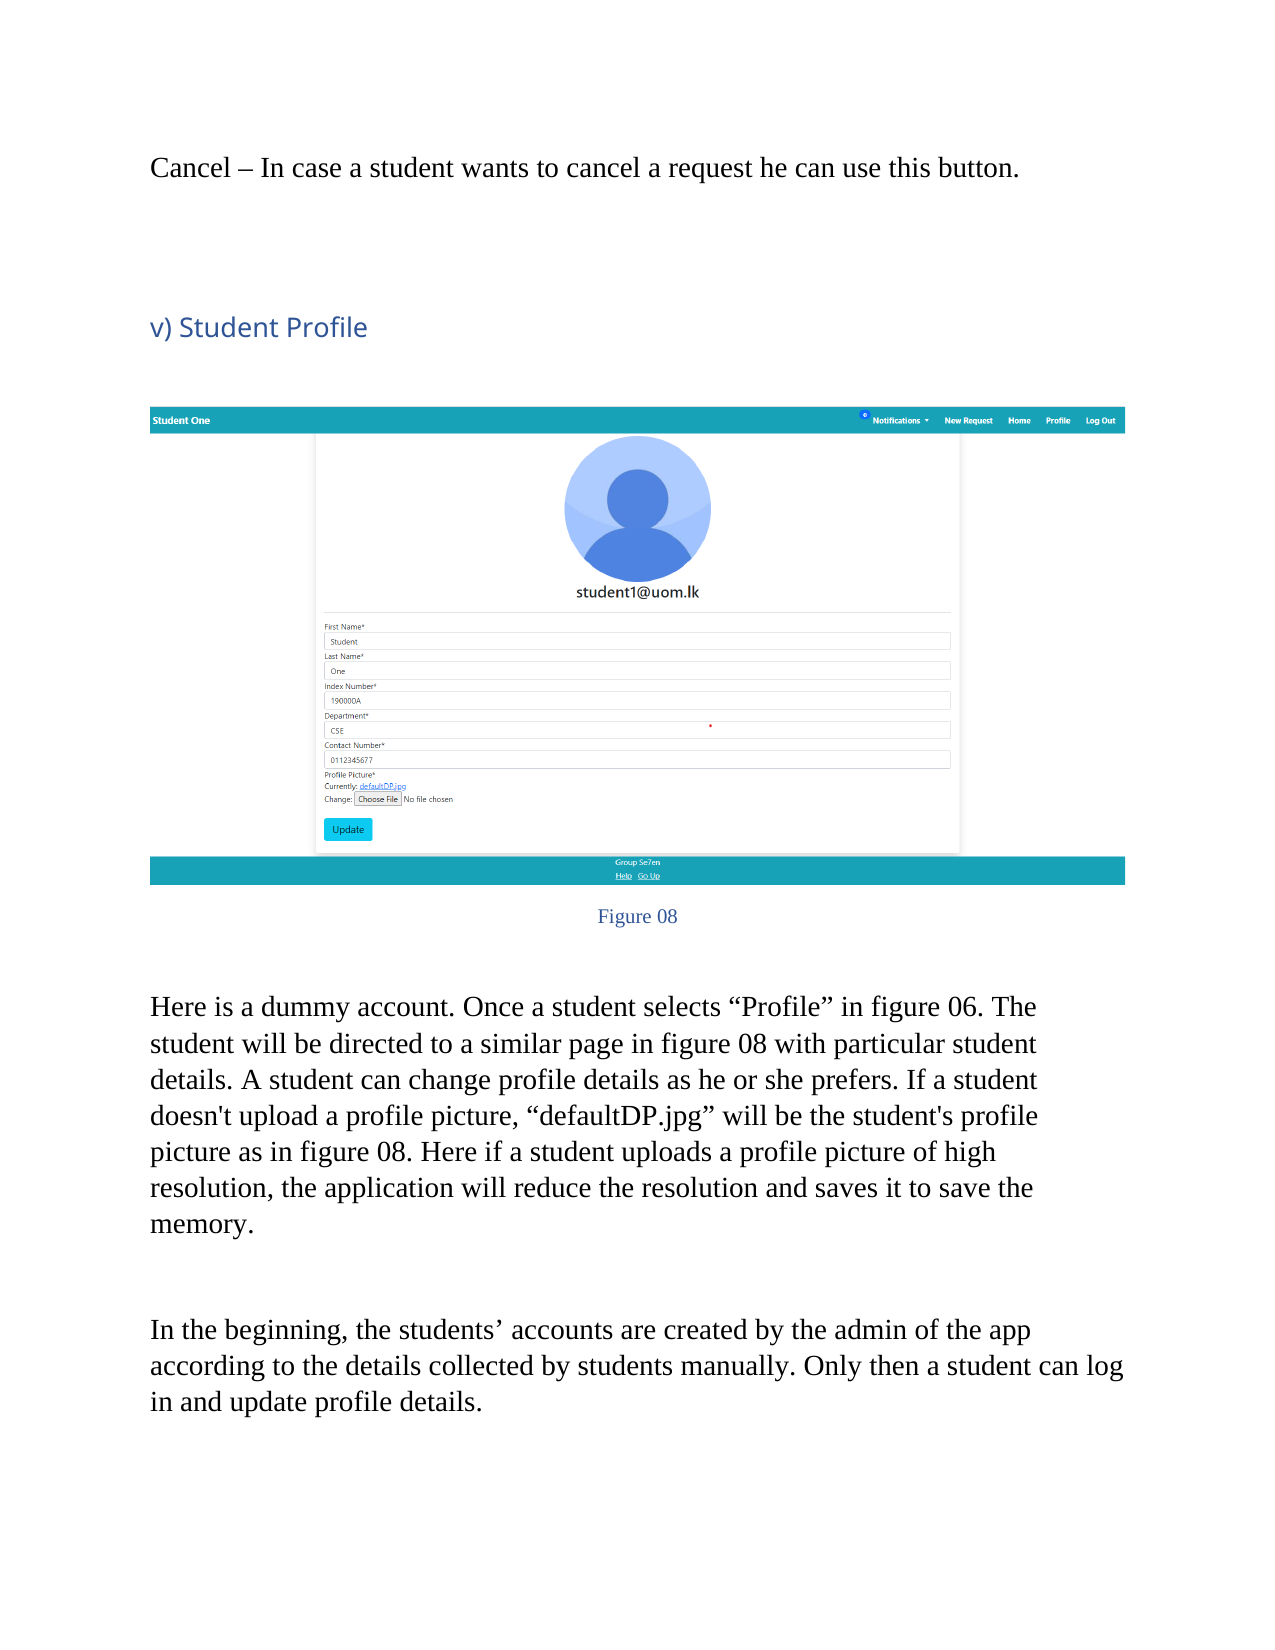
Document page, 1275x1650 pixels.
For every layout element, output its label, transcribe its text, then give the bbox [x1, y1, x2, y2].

text Here is a dummy account. Once a student selects “Profile” in figure 06. The student will be directed to a similar page in figure 08 with particular student details. A student can change profile details as he or she prefers. If a student doesn't upload a profile picture, “defaultDP.jpg” will be the student's profile picture as in figure 08. Here if a student uploads a profile picture of high resolution, the application will reduce the resolution and saves it to save the memory. [150, 989, 1125, 1240]
subtitle v) Student Profile [150, 308, 1125, 345]
text Figure 08 [150, 904, 1125, 928]
picture [150, 406, 1125, 885]
text In the beginning, the students’ accounts are created by the admin of the app according to the details collected by students manually. Only then a student can log in and update profile details. [150, 1312, 1125, 1418]
text Cancel – In case a student wants to cancel a request he can use this button. [150, 150, 1125, 183]
